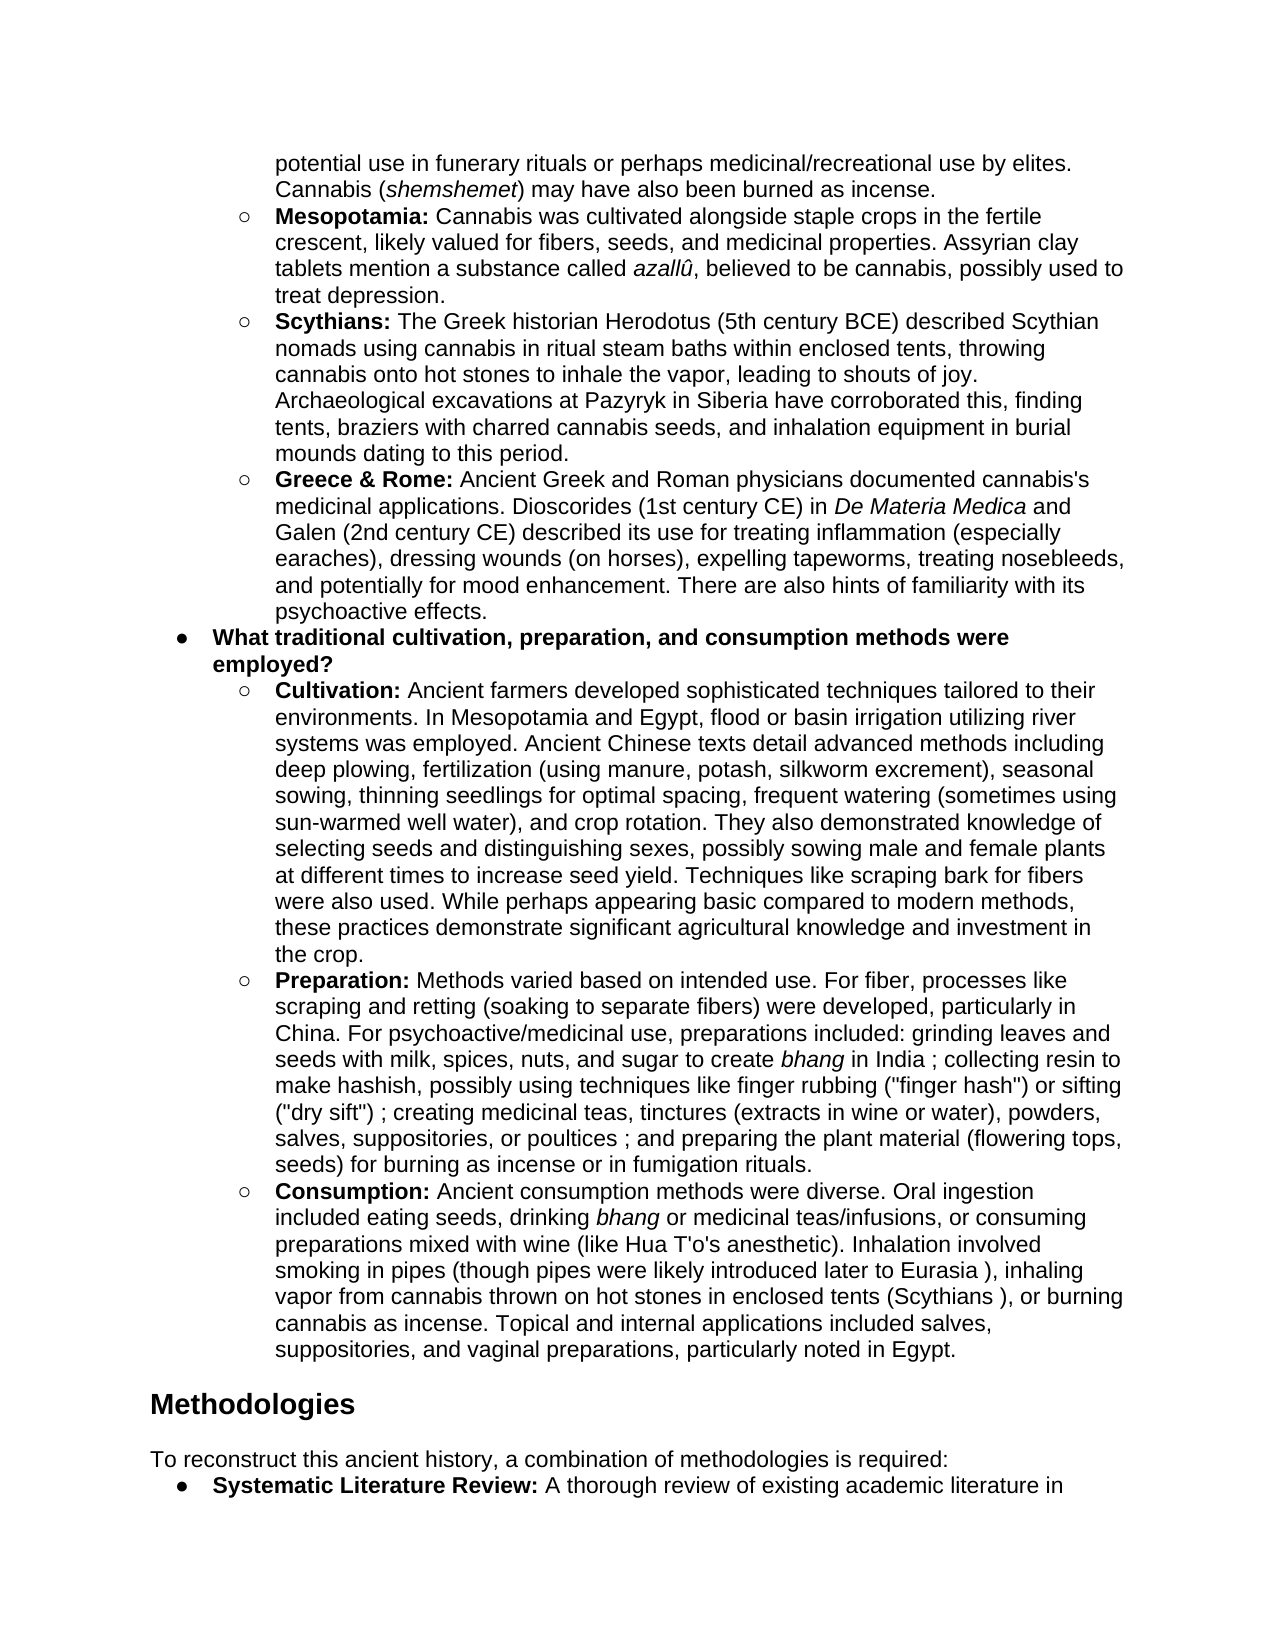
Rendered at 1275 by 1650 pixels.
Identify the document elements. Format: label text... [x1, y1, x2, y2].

list Mesopotamia: Cannabis was cultivated alongside staple crops in the fertile crescent, likely valued for fibers, seeds, and medicinal properties. Assyrian clay tablets mention a substance called azallû, believed to be cannabis, possibly used to treat depression. [237, 203, 1125, 308]
list Consumption: Ancient consumption methods were diverse. Oral ingestion included eating seeds, drinking bhang or medicinal teas/infusions, or consuming preparations mixed with wine (like Hua T'o's anesthetic). Inhalation involved smoking in pipes (though pipes were likely introduced later to Eurasia ), inhaling vapor from cannabis thrown on hot stones in enclosed tents (Scythians ), or burning cannabis as incense. Topical and internal applications included salves, suppositories, and vaginal preparations, particularly noted in Egypt. [237, 1178, 1125, 1362]
list Greece & Rome: Ancient Greek and Roman physicians documented cannabis's medicinal applications. Dioscorides (1st century CE) in De Materia Medica and Galen (2nd century CE) described its use for treating inflammation (especially earaches), dressing wounds (on horses), expelling tapeworms, treating nosebleeds, and potentially for mood enhancement. There are also hints of familiarity with its psychoactive effects. [237, 466, 1125, 624]
list Preparation: Methods varied based on intended use. For fiber, processes like scraping and retting (soaking to separate fibers) were developed, particularly in China. For psychoactive/medicinal use, preparations included: grinding leaves and seeds with milk, spices, nuts, and sugar to create bhang in India ; collecting resin to make hashish, possibly using techniques like finger rubbing ("finger hash") or sifting ("dry sift") ; creating medicinal teas, tinctures (extracts in wine or water), powders, salves, suppositories, or poultices ; and preparing the plant material (flowering tops, seeds) for burning as incense or in fumigation rituals. [237, 967, 1125, 1178]
subtitle Methodologies [150, 1387, 1125, 1421]
text To reconstruct this ancient history, a combination of methodologies is required: [150, 1446, 1125, 1472]
list What traditional cultivation, preparation, and consumption methods were employed? [175, 624, 1125, 677]
list Cultivation: Ancient farmers developed sophisticated techniques tailored to their environments. In Mesopotamia and Egypt, flood or basin irrigation utilizing river systems was employed. Ancient Chinese texts detail advanced methods including deep plowing, fertilization (using manure, potash, silkworm excrement), seasonal sowing, thinning seedlings for optimal spacing, frequent watering (sometimes using sun-warmed well water), and crop rotation. They also demonstrated knowledge of selecting seeds and distinguishing sexes, possibly sowing male and female plants at different times to increase seed yield. Techniques like scraping bark for fibers were also used. While perhaps appearing basic compared to modern methods, these practices demonstrate significant agricultural knowledge and investment in the crop. [237, 677, 1125, 967]
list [175, 1472, 1125, 1498]
list Scythians: The Greek historian Herodotus (5th century BCE) described Scythian nomads using cannabis in ritual steam baths within enclosed tents, throwing cannabis onto hot stones to inhale the vapor, leading to shouts of joy. Archaeological excavations at Pazyryk in Siberia have corroborated this, finding tents, braziers with charred cannabis seeds, and inhalation equipment in burial mounds dating to this period. [237, 308, 1125, 466]
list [237, 150, 1125, 203]
